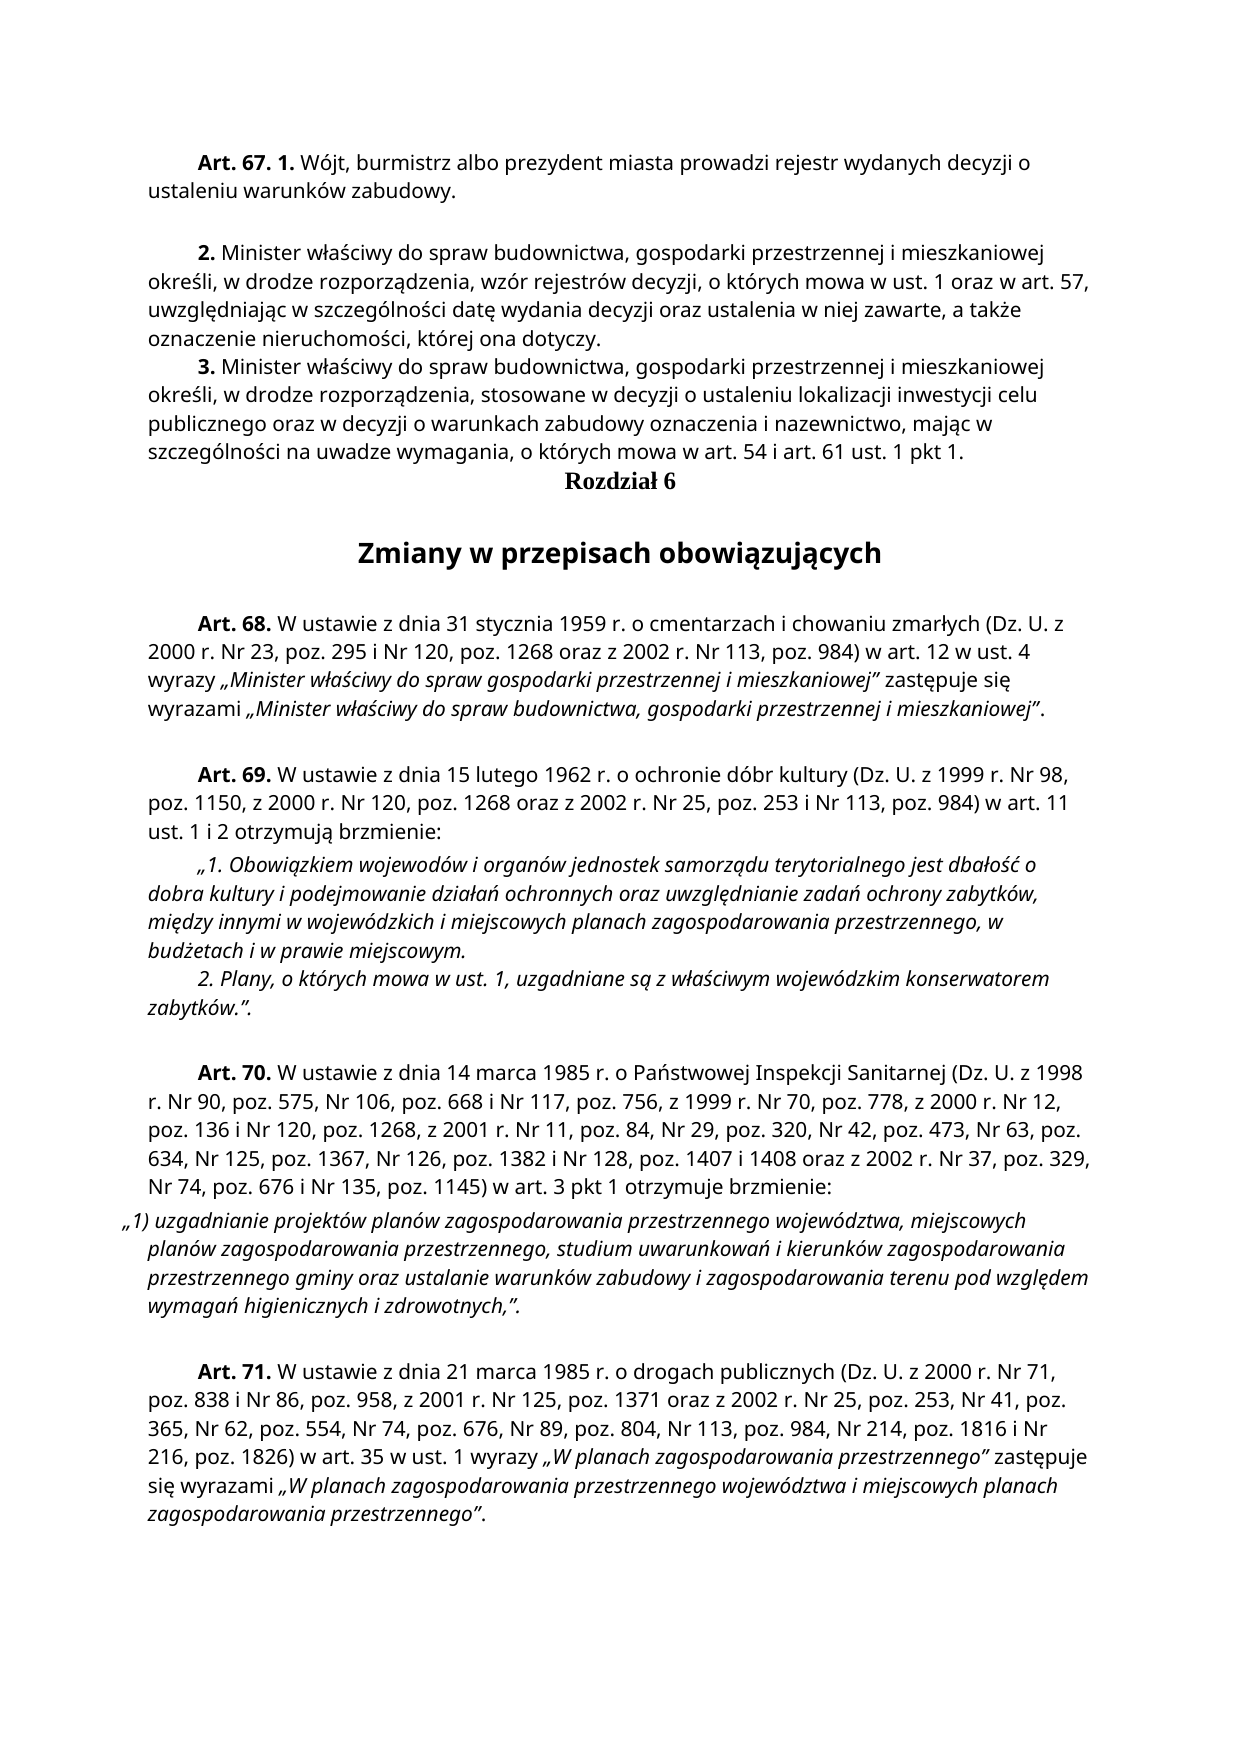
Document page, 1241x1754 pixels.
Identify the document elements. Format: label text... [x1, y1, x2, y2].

text „1) uzgadnianie projektów planów zagospodarowania przestrzennego województwa, miejscowych planów zagospodarowania przestrzennego, studium uwarunkowań i kierunków zagospodarowania przestrzennego gminy oraz ustalanie warunków zabudowy i zagospodarowania terenu pod względem wymagań higienicznych i zdrowotnych,”. [123, 1206, 1093, 1319]
text 3. Minister właściwy do spraw budownictwa, gospodarki przestrzennej i mieszkaniowej określi, w drodze rozporządzenia, stosowane w decyzji o ustaleniu lokalizacji inwestycji celu publicznego oraz w decyzji o warunkach zabudowy oznaczenia i nazewnictwo, mając w szczególności na uwadze wymagania, o których mowa w art. 54 i art. 61 ust. 1 pkt 1. [148, 352, 1093, 466]
text Art. 70. W ustawie z dnia 14 marca 1985 r. o Państwowej Inspekcji Sanitarnej (Dz. U. z 1998 r. Nr 90, poz. 575, Nr 106, poz. 668 i Nr 117, poz. 756, z 1999 r. Nr 70, poz. 778, z 2000 r. Nr 12, poz. 136 i Nr 120, poz. 1268, z 2001 r. Nr 11, poz. 84, Nr 29, poz. 320, Nr 42, poz. 473, Nr 63, poz. 634, Nr 125, poz. 1367, Nr 126, poz. 1382 i Nr 128, poz. 1407 i 1408 oraz z 2002 r. Nr 37, poz. 329, Nr 74, poz. 676 i Nr 135, poz. 1145) w art. 3 pkt 1 otrzymuje brzmienie: [148, 1058, 1093, 1201]
text „1. Obowiązkiem wojewodów i organów jednostek samorządu terytorialnego jest dbałość o dobra kultury i podejmowanie działań ochronnych oraz uwzględnianie zadań ochrony zabytków, między innymi w wojewódzkich i miejscowych planach zagospodarowania przestrzennego, w budżetach i w prawie miejscowym. [148, 850, 1093, 964]
text 2. Plany, o których mowa w ust. 1, uzgadniane są z właściwym wojewódzkim konserwatorem zabytków.”. [148, 964, 1093, 1021]
text Rozdział 6 [148, 466, 1093, 494]
text Art. 67. 1. Wójt, burmistrz albo prezydent miasta prowadzi rejestr wydanych decyzji o ustaleniu warunków zabudowy. [148, 148, 1093, 233]
text Art. 69. W ustawie z dnia 15 lutego 1962 r. o ochronie dóbr kultury (Dz. U. z 1999 r. Nr 98, poz. 1150, z 2000 r. Nr 120, poz. 1268 oraz z 2002 r. Nr 25, poz. 253 i Nr 113, poz. 984) w art. 11 ust. 1 i 2 otrzymują brzmienie: [148, 760, 1093, 845]
text 2. Minister właściwy do spraw budownictwa, gospodarki przestrzennej i mieszkaniowej określi, w drodze rozporządzenia, wzór rejestrów decyzji, o których mowa w ust. 1 oraz w art. 57, uwzględniając w szczególności datę wydania decyzji oraz ustalenia w niej zawarte, a także oznaczenie nieruchomości, której ona dotyczy. [148, 238, 1093, 352]
text Art. 71. W ustawie z dnia 21 marca 1985 r. o drogach publicznych (Dz. U. z 2000 r. Nr 71, poz. 838 i Nr 86, poz. 958, z 2001 r. Nr 125, poz. 1371 oraz z 2002 r. Nr 25, poz. 253, Nr 41, poz. 365, Nr 62, poz. 554, Nr 74, poz. 676, Nr 89, poz. 804, Nr 113, poz. 984, Nr 214, poz. 1816 i Nr 216, poz. 1826) w art. 35 w ust. 1 wyrazy „W planach zagospodarowania przestrzennego” zastępuje się wyrazami „W planach zagospodarowania przestrzennego województwa i miejscowych planach zagospodarowania przestrzennego”. [148, 1357, 1093, 1528]
text Zmiany w przepisach obowiązujących [148, 494, 1093, 571]
text Art. 68. W ustawie z dnia 31 stycznia 1959 r. o cmentarzach i chowaniu zmarłych (Dz. U. z 2000 r. Nr 23, poz. 295 i Nr 120, poz. 1268 oraz z 2002 r. Nr 113, poz. 984) w art. 12 w ust. 4 wyrazy „Minister właściwy do spraw gospodarki przestrzennej i mieszkaniowej” zastępuje się wyrazami „Minister właściwy do spraw budownictwa, gospodarki przestrzennej i mieszkaniowej”. [148, 609, 1093, 722]
